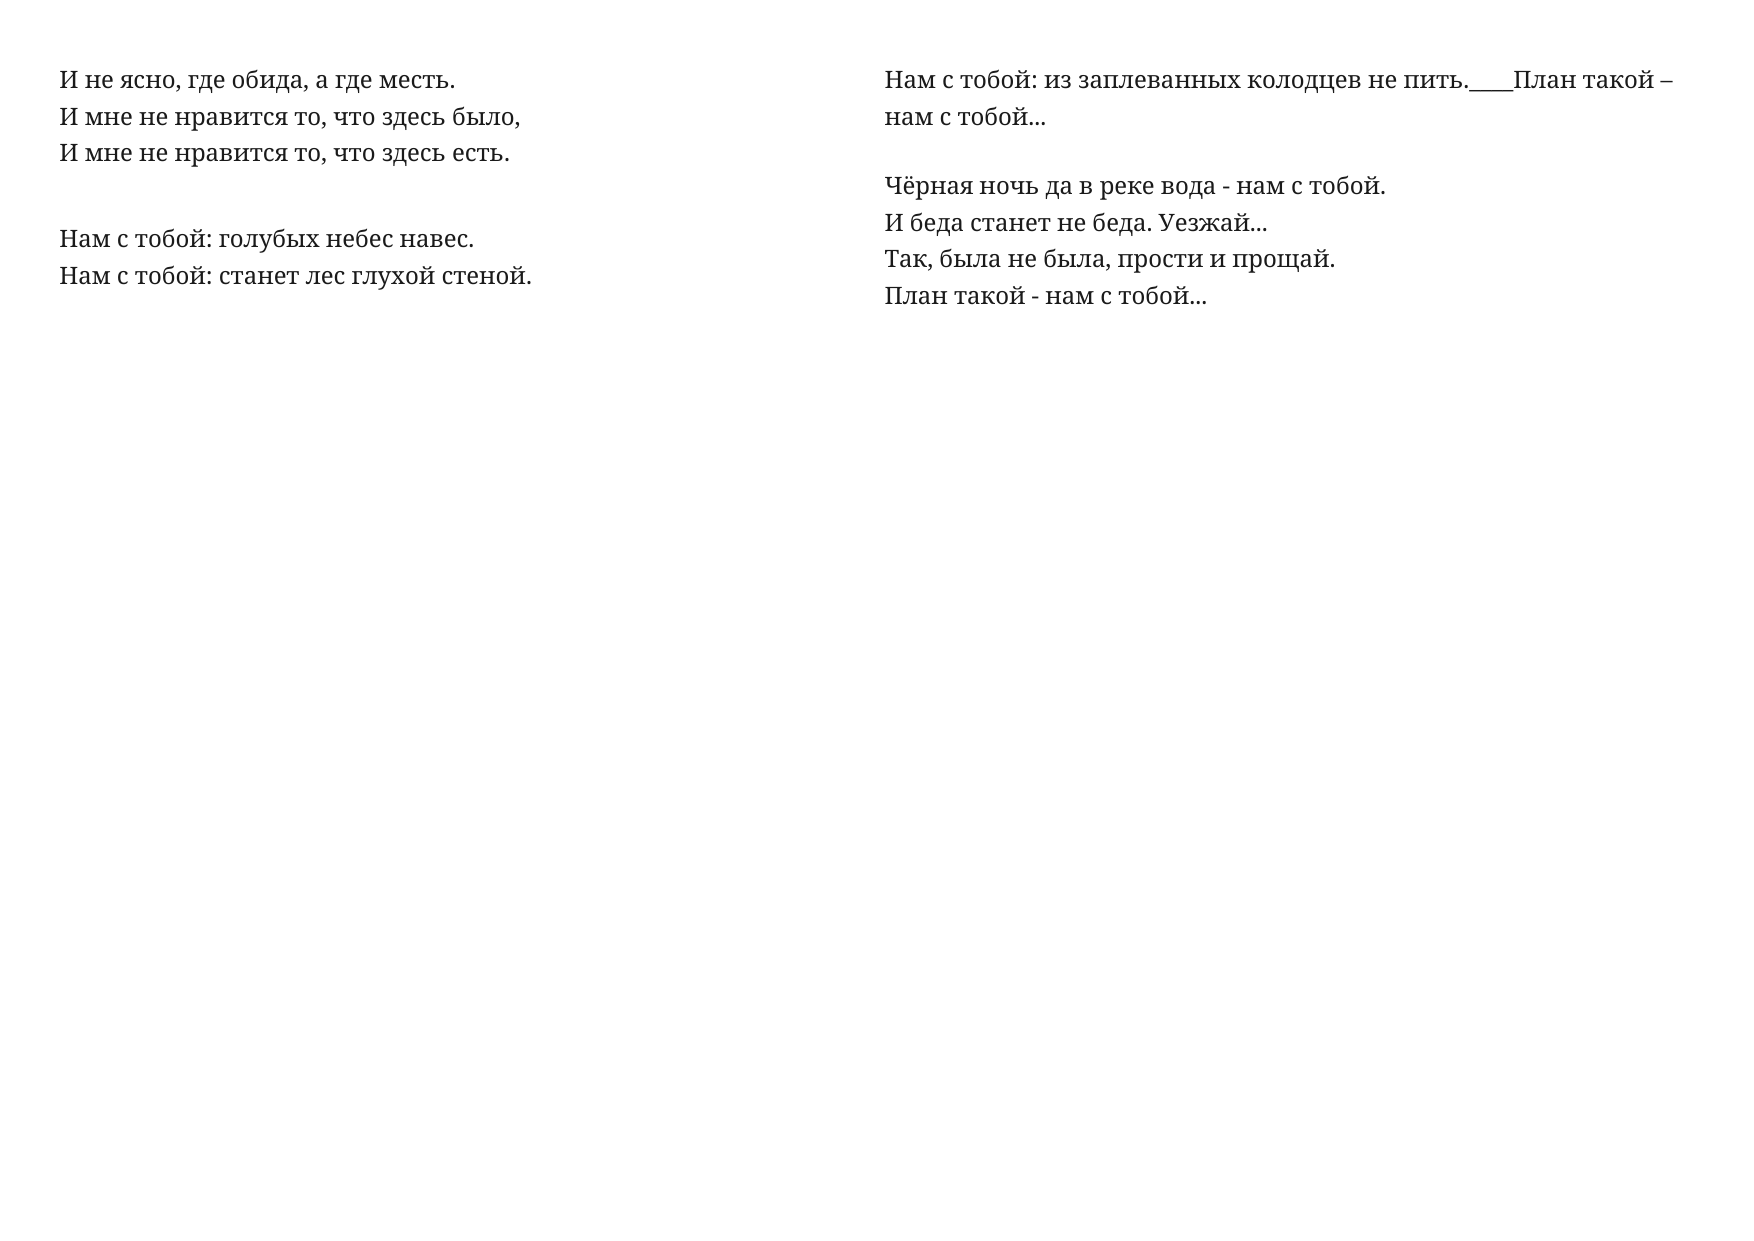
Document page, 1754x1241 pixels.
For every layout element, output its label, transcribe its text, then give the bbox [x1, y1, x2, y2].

text Чёрная ночь да в реке вода - нам с тобой. [884, 165, 1695, 201]
text И мне не нравится то, что здесь есть. [59, 132, 869, 169]
text План такой - нам с тобой... [884, 274, 1695, 311]
text Нам с тобой: станет лес глухой стеной. [59, 254, 869, 291]
text И не ясно, где обида, а где месть. [59, 59, 869, 96]
text Нам с тобой: голубых небес навес. [59, 218, 869, 254]
text Так, была не была, прости и прощай. [884, 238, 1695, 274]
text Нам с тобой: из заплеванных колодцев не пить.____План такой – нам с тобой... [884, 59, 1695, 132]
text И беда станет не беда. Уезжай... [884, 201, 1695, 238]
text И мне не нравится то, что здесь было, [59, 96, 869, 132]
